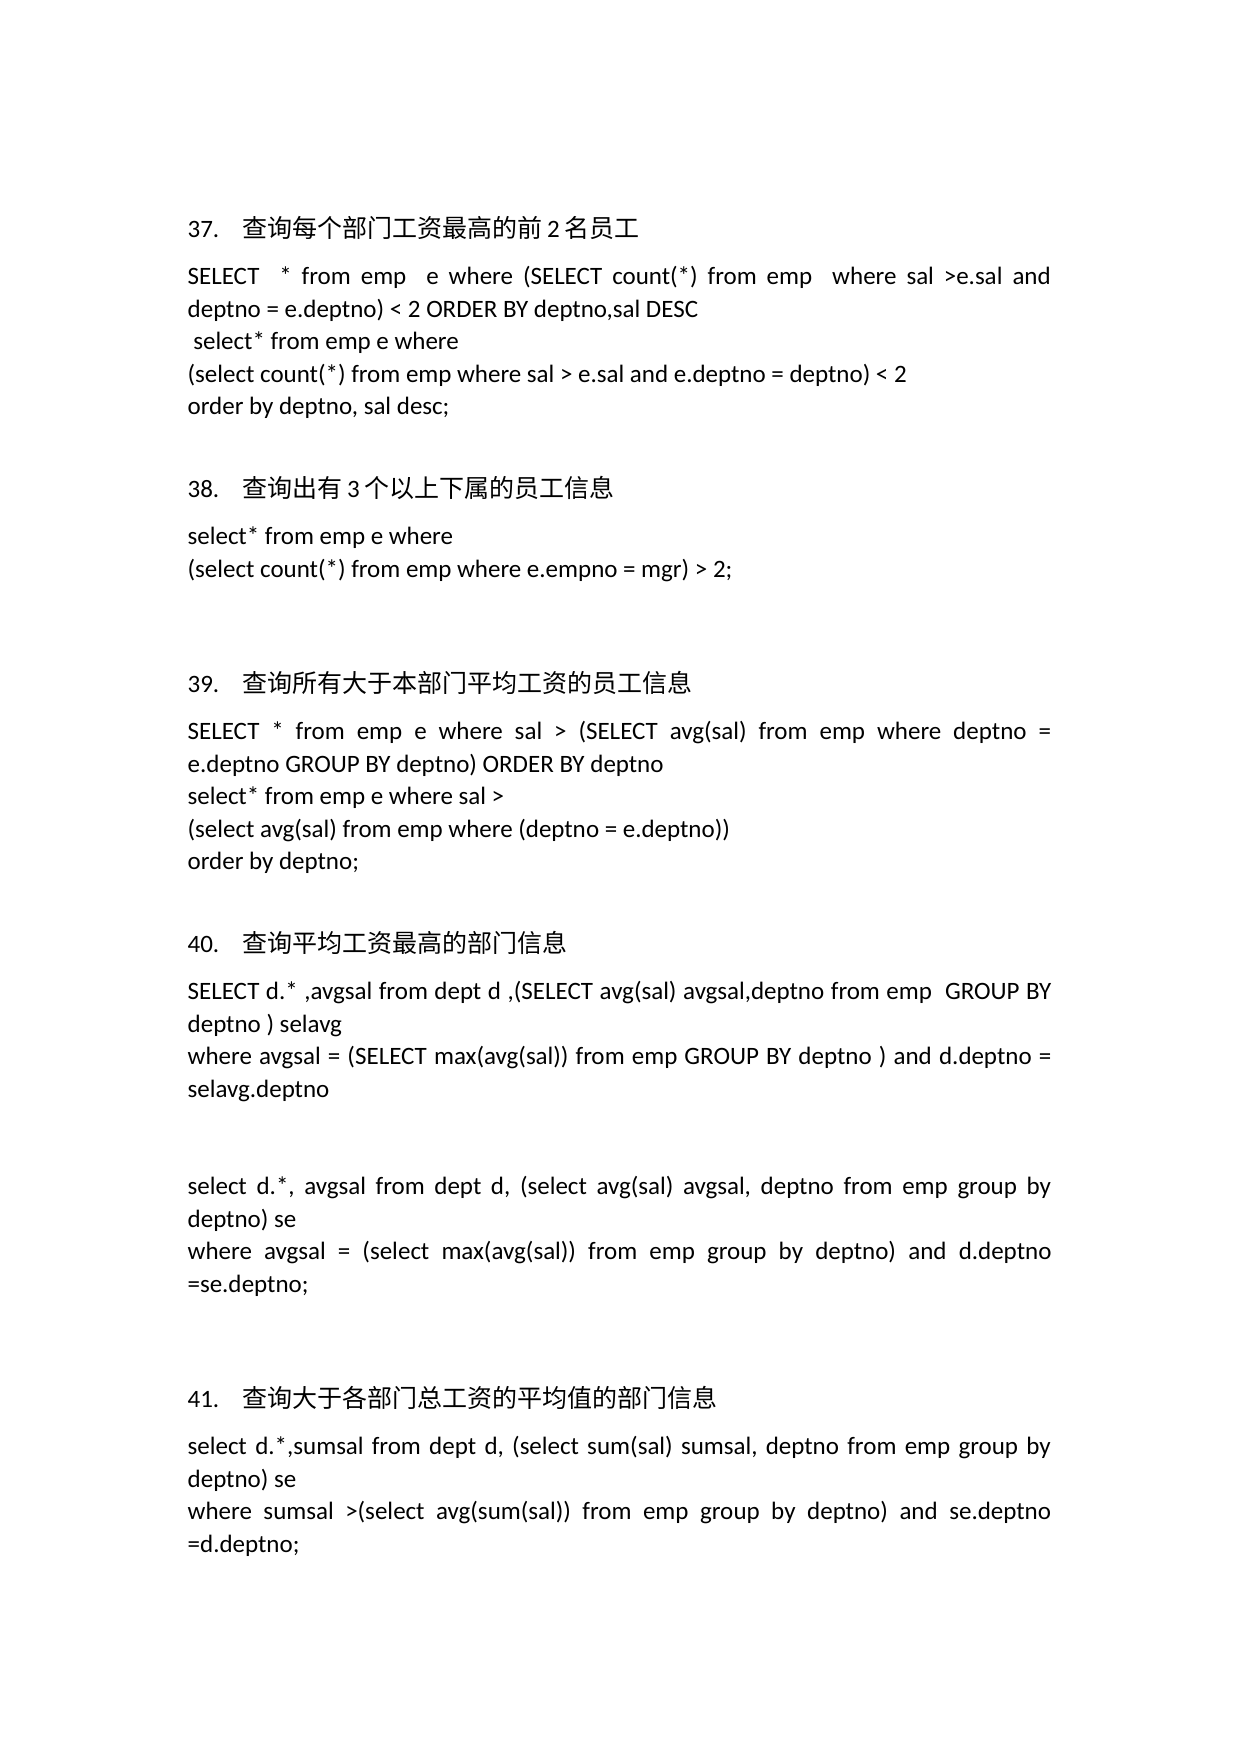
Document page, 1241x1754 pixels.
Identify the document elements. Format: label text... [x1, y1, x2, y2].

text select d.*,sumsal from dept d, (select sum(sal) sumsal, deptno from emp group by deptno) se [187, 1429, 1053, 1494]
text where avgsal = (SELECT max(avg(sal)) from emp GROUP BY deptno ) and d.deptno = selavg.deptno [187, 1039, 1053, 1104]
text select* from emp e where sal > [187, 779, 1053, 812]
text 41. 查询大于各部门总工资的平均值的部门信息 [187, 1364, 1053, 1429]
text 38. 查询出有3个以上下属的员工信息 [187, 454, 1053, 519]
text 37. 查询每个部门工资最高的前2名员工 [187, 194, 1053, 259]
text 40. 查询平均工资最高的部门信息 [187, 909, 1053, 974]
text (select count(*) from emp where e.empno = mgr) > 2; [187, 552, 1053, 584]
text order by deptno, sal desc; [187, 389, 1053, 422]
text where sumsal >(select avg(sum(sal)) from emp group by deptno) and se.deptno =d.deptno; [187, 1494, 1053, 1559]
text 39. 查询所有大于本部门平均工资的员工信息 [187, 649, 1053, 714]
text select d.*, avgsal from dept d, (select avg(sal) avgsal, deptno from emp group by deptno) se [187, 1169, 1053, 1234]
text select* from emp e where [187, 519, 1053, 552]
text SELECT * from emp e where sal > (SELECT avg(sal) from emp where deptno = e.deptno GROUP BY deptno) ORDER BY deptno [187, 714, 1053, 779]
text (select avg(sal) from emp where (deptno = e.deptno)) [187, 812, 1053, 844]
text (select count(*) from emp where sal > e.sal and e.deptno = deptno) < 2 [187, 357, 1053, 389]
text where avgsal = (select max(avg(sal)) from emp group by deptno) and d.deptno =se.deptno; [187, 1234, 1053, 1299]
text SELECT d.* ,avgsal from dept d ,(SELECT avg(sal) avgsal,deptno from emp GROUP BY deptno ) selavg [187, 974, 1053, 1039]
text order by deptno; [187, 844, 1053, 877]
text select* from emp e where [187, 324, 1053, 357]
text SELECT * from emp e where (SELECT count(*) from emp where sal >e.sal and deptno = e.deptno) < 2 ORDER BY deptno,sal DESC [187, 259, 1053, 324]
